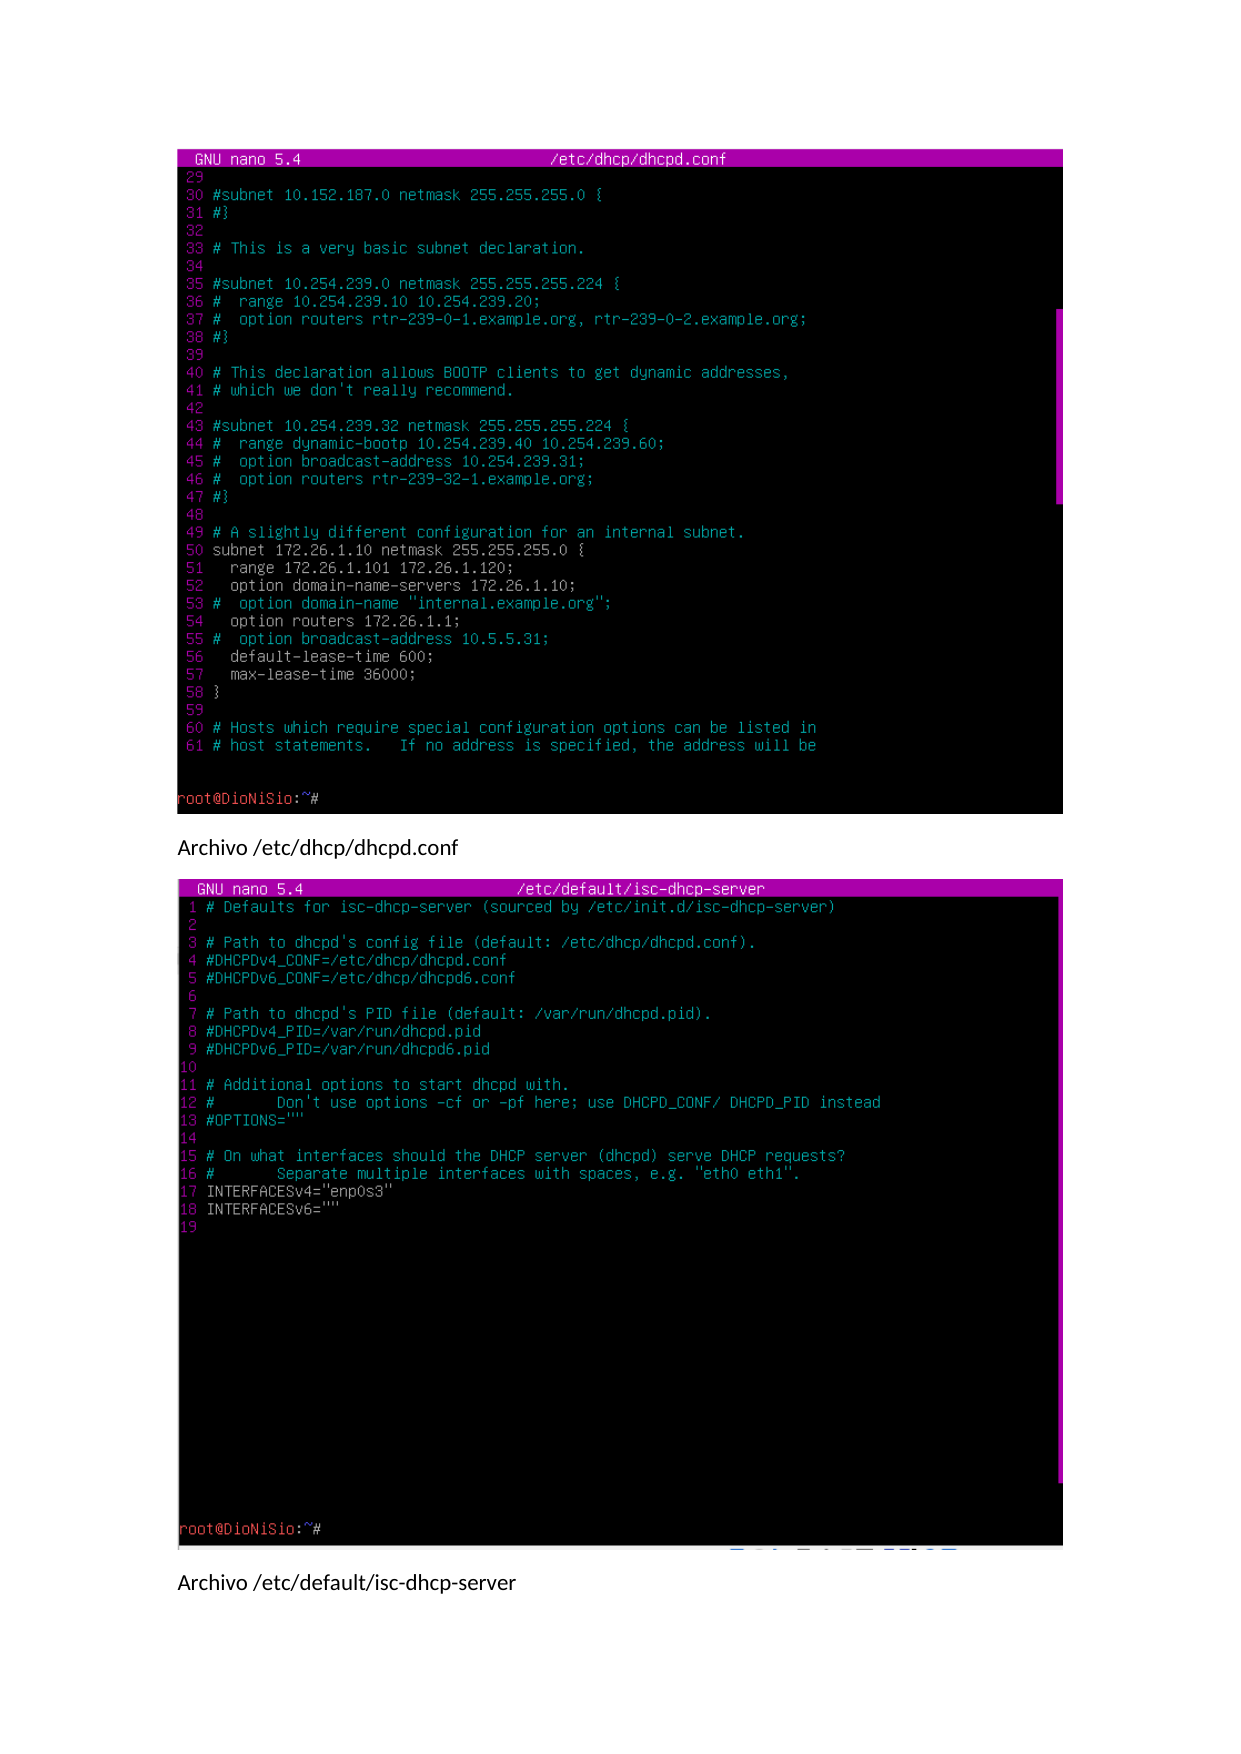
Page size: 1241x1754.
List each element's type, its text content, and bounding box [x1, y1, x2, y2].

text Archivo /etc/default/isc-dhcp-server [177, 1568, 1063, 1596]
text Archivo /etc/dhcp/dhcpd.conf [177, 833, 1063, 861]
picture [177, 879, 1063, 1550]
picture [177, 147, 1063, 814]
